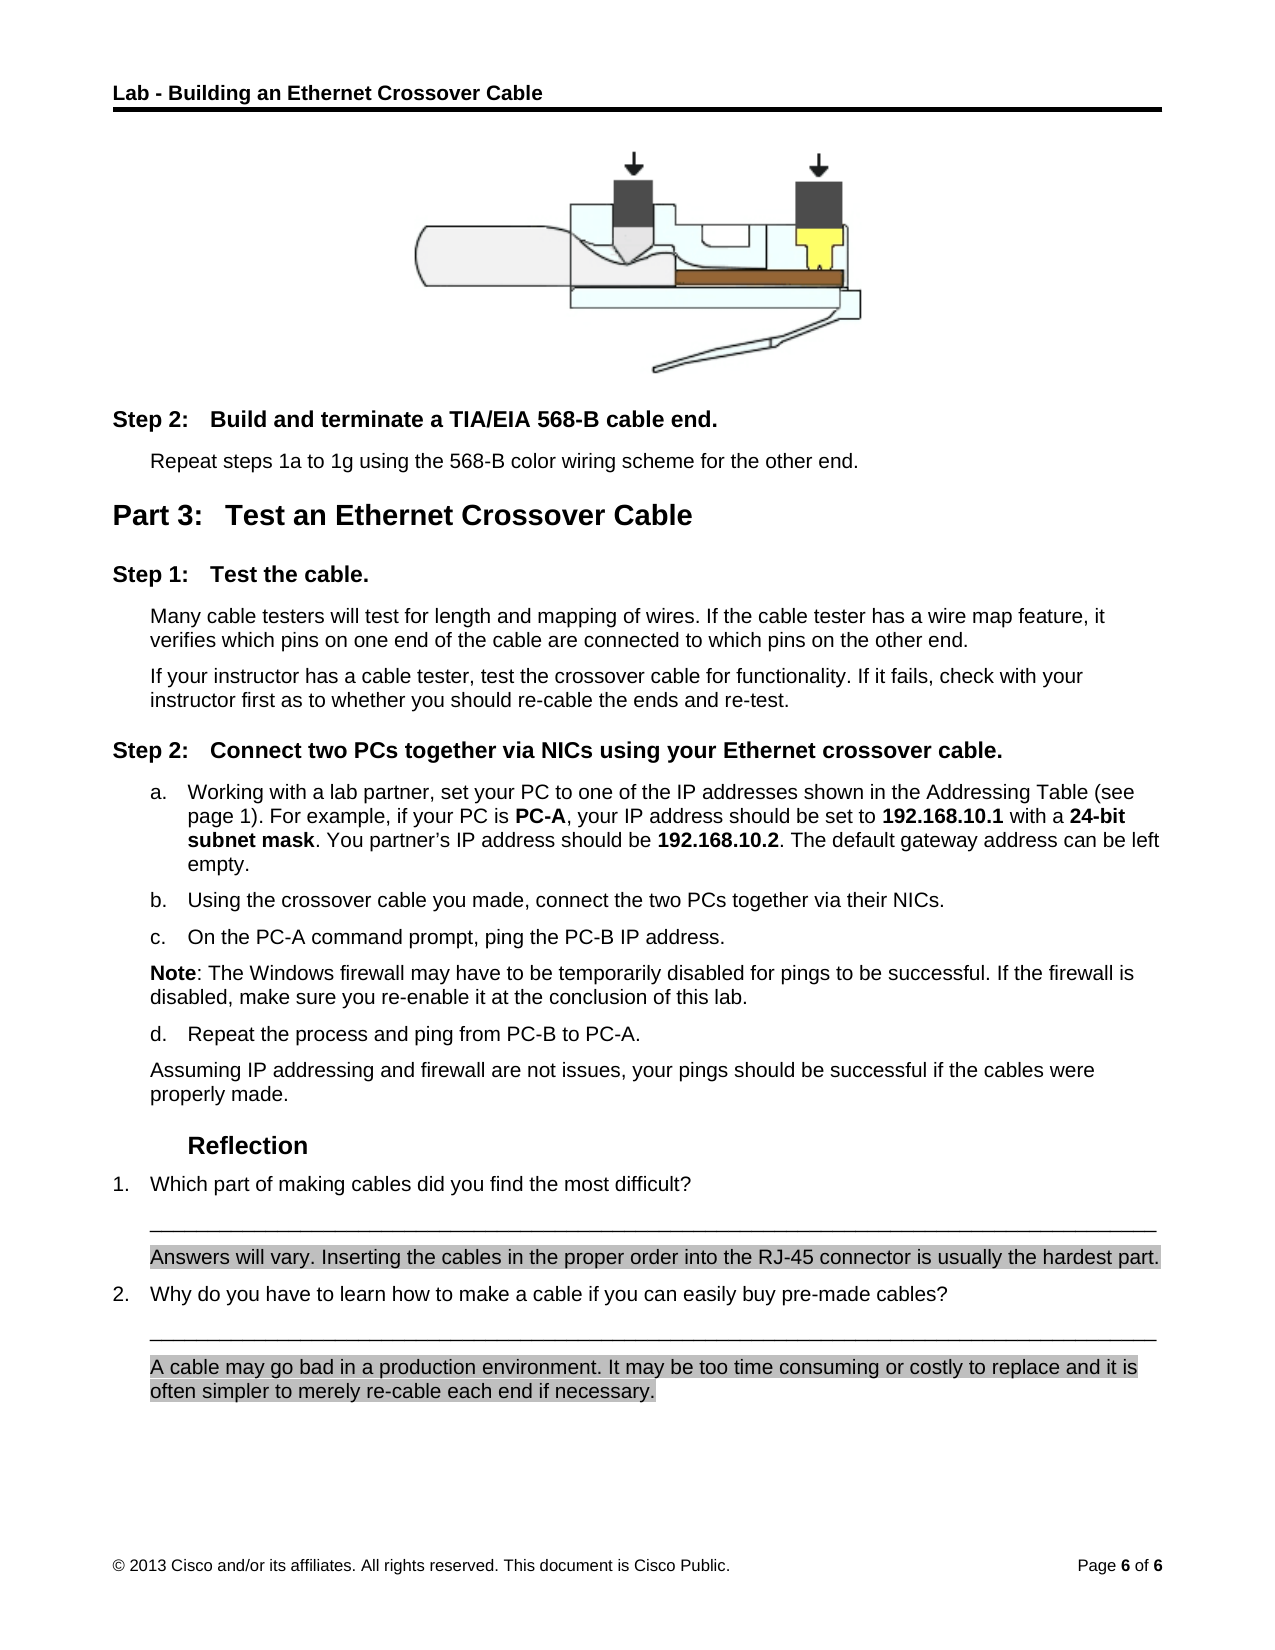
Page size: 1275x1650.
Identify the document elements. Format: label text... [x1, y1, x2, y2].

text A cable may go bad in a production environment. It may be too time consuming or costly to replace and it is often simpler to merely re-cable each end if necessary. [150, 1354, 1162, 1402]
text Using the crossover cable you made, connect the two PCs together via their NICs. [150, 888, 1162, 912]
text Build and terminate a TIA/EIA 568-B cable end. [112, 406, 1162, 432]
text Test an Ethernet Crossover Cable [112, 498, 1162, 531]
text Repeat the process and ping from PC-B to PC-A. [150, 1022, 1162, 1046]
picture [412, 150, 863, 378]
text Connect two PCs together via NICs using your Ethernet crossover cable. [112, 737, 1162, 764]
text _______________________________________________________________________________________ [150, 1318, 1162, 1342]
text Why do you have to learn how to make a cable if you can easily buy pre-made cables? [112, 1282, 1162, 1306]
text _______________________________________________________________________________________ [150, 1209, 1162, 1233]
text Working with a lab partner, set your PC to one of the IP addresses shown in the Addressing Table (see page 1). For example, if your PC is PC-A, your IP address should be set to 192.168.10.1 with a 24-bit subnet mask. You partner’s IP address should be 192.168.10.2. The default gateway address can be left empty. [150, 780, 1162, 876]
text Repeat steps 1a to 1g using the 568-B color wiring scheme for the other end. [150, 449, 1162, 473]
text Reflection [112, 1131, 1162, 1160]
text Many cable testers will test for length and mapping of wires. If the cable tester has a wire map feature, it verifies which pins on one end of the cable are connected to which pins on the other end. [150, 604, 1162, 652]
text Test the cable. [112, 561, 1162, 588]
text Which part of making cables did you find the most difficult? [112, 1172, 1162, 1196]
text Note: The Windows firewall may have to be temporarily disabled for pings to be successful. If the firewall is disabled, make sure you re-enable it at the conclusion of this lab. [150, 961, 1162, 1009]
text If your instructor has a cable tester, test the crossover cable for functionality. If it fails, check with your instructor first as to whether you should re-cable the ends and re-test. [150, 664, 1162, 712]
text On the PC-A command prompt, ping the PC-B IP address. [150, 925, 1162, 949]
text Assuming IP addressing and firewall are not issues, your pings should be successful if the cables were properly made. [150, 1058, 1162, 1106]
